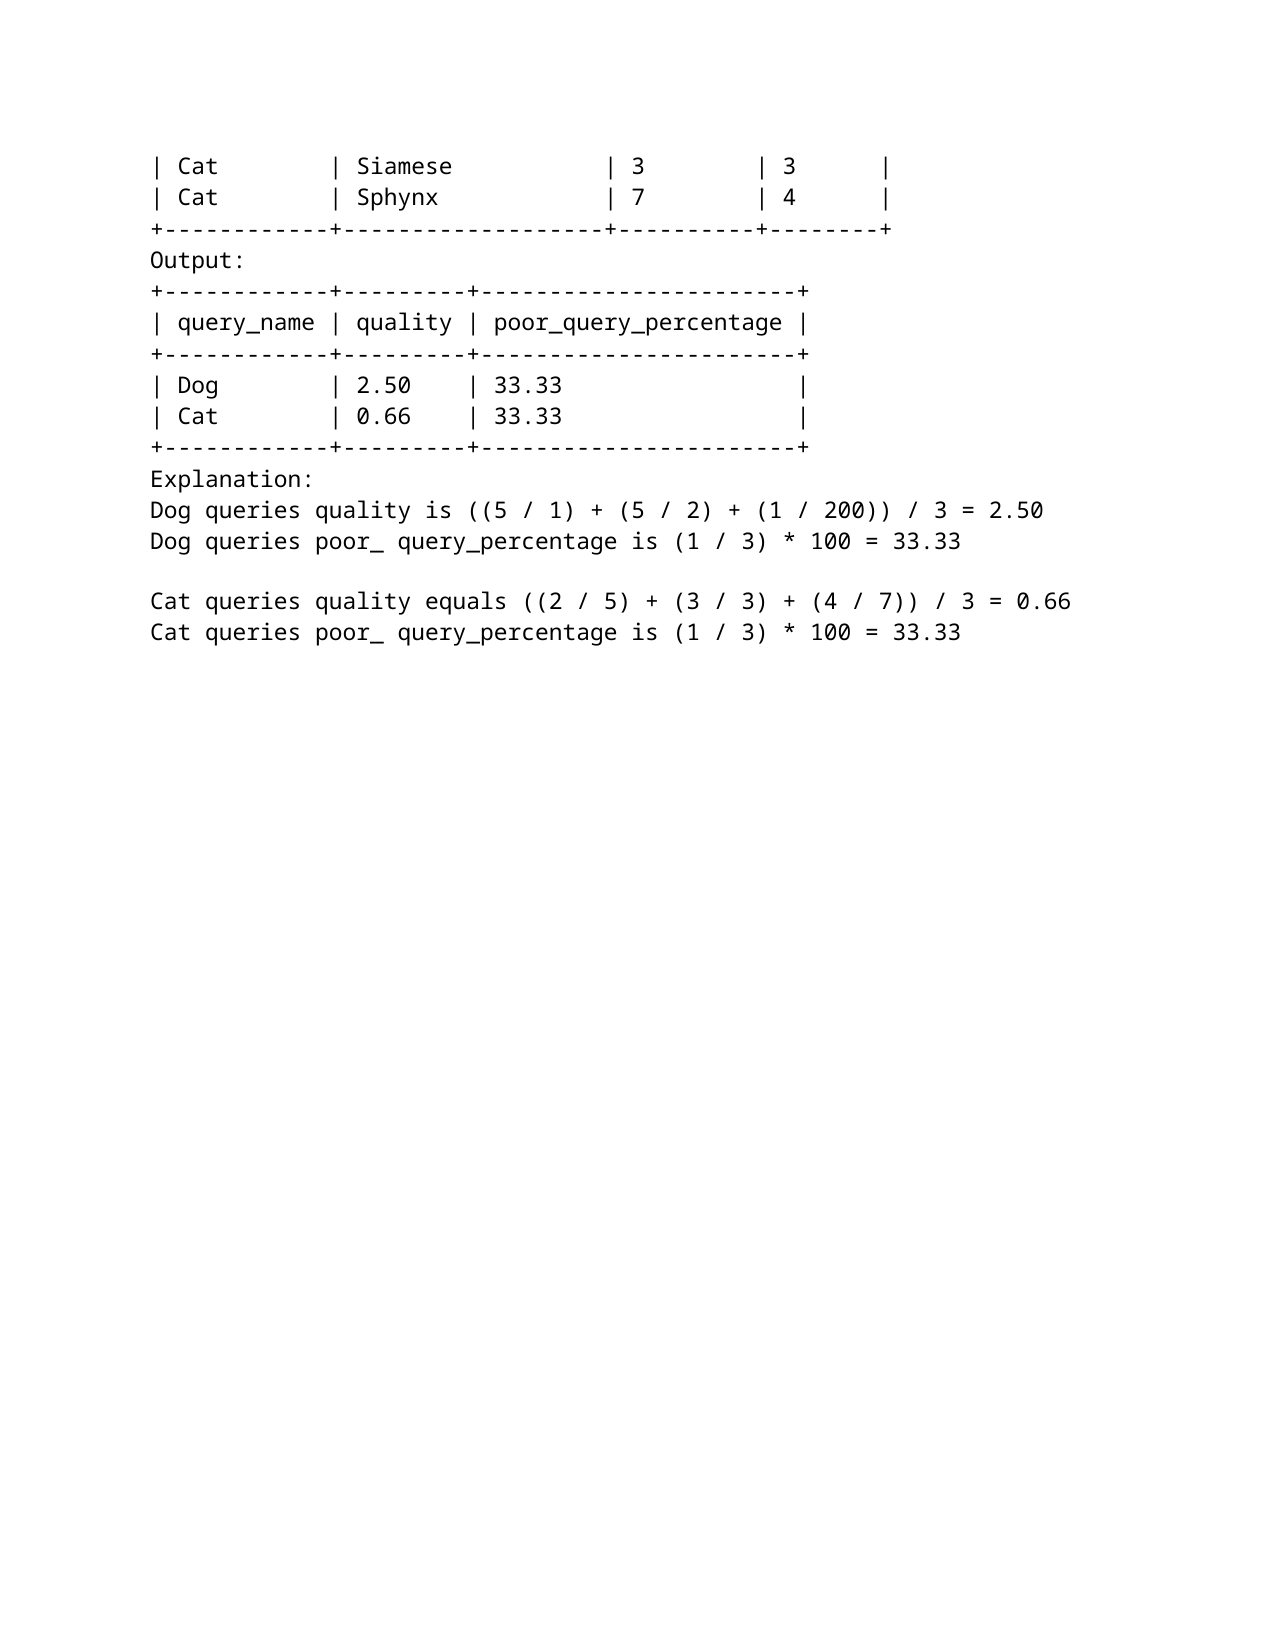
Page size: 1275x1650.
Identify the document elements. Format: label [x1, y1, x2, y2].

text [150, 150, 1125, 647]
